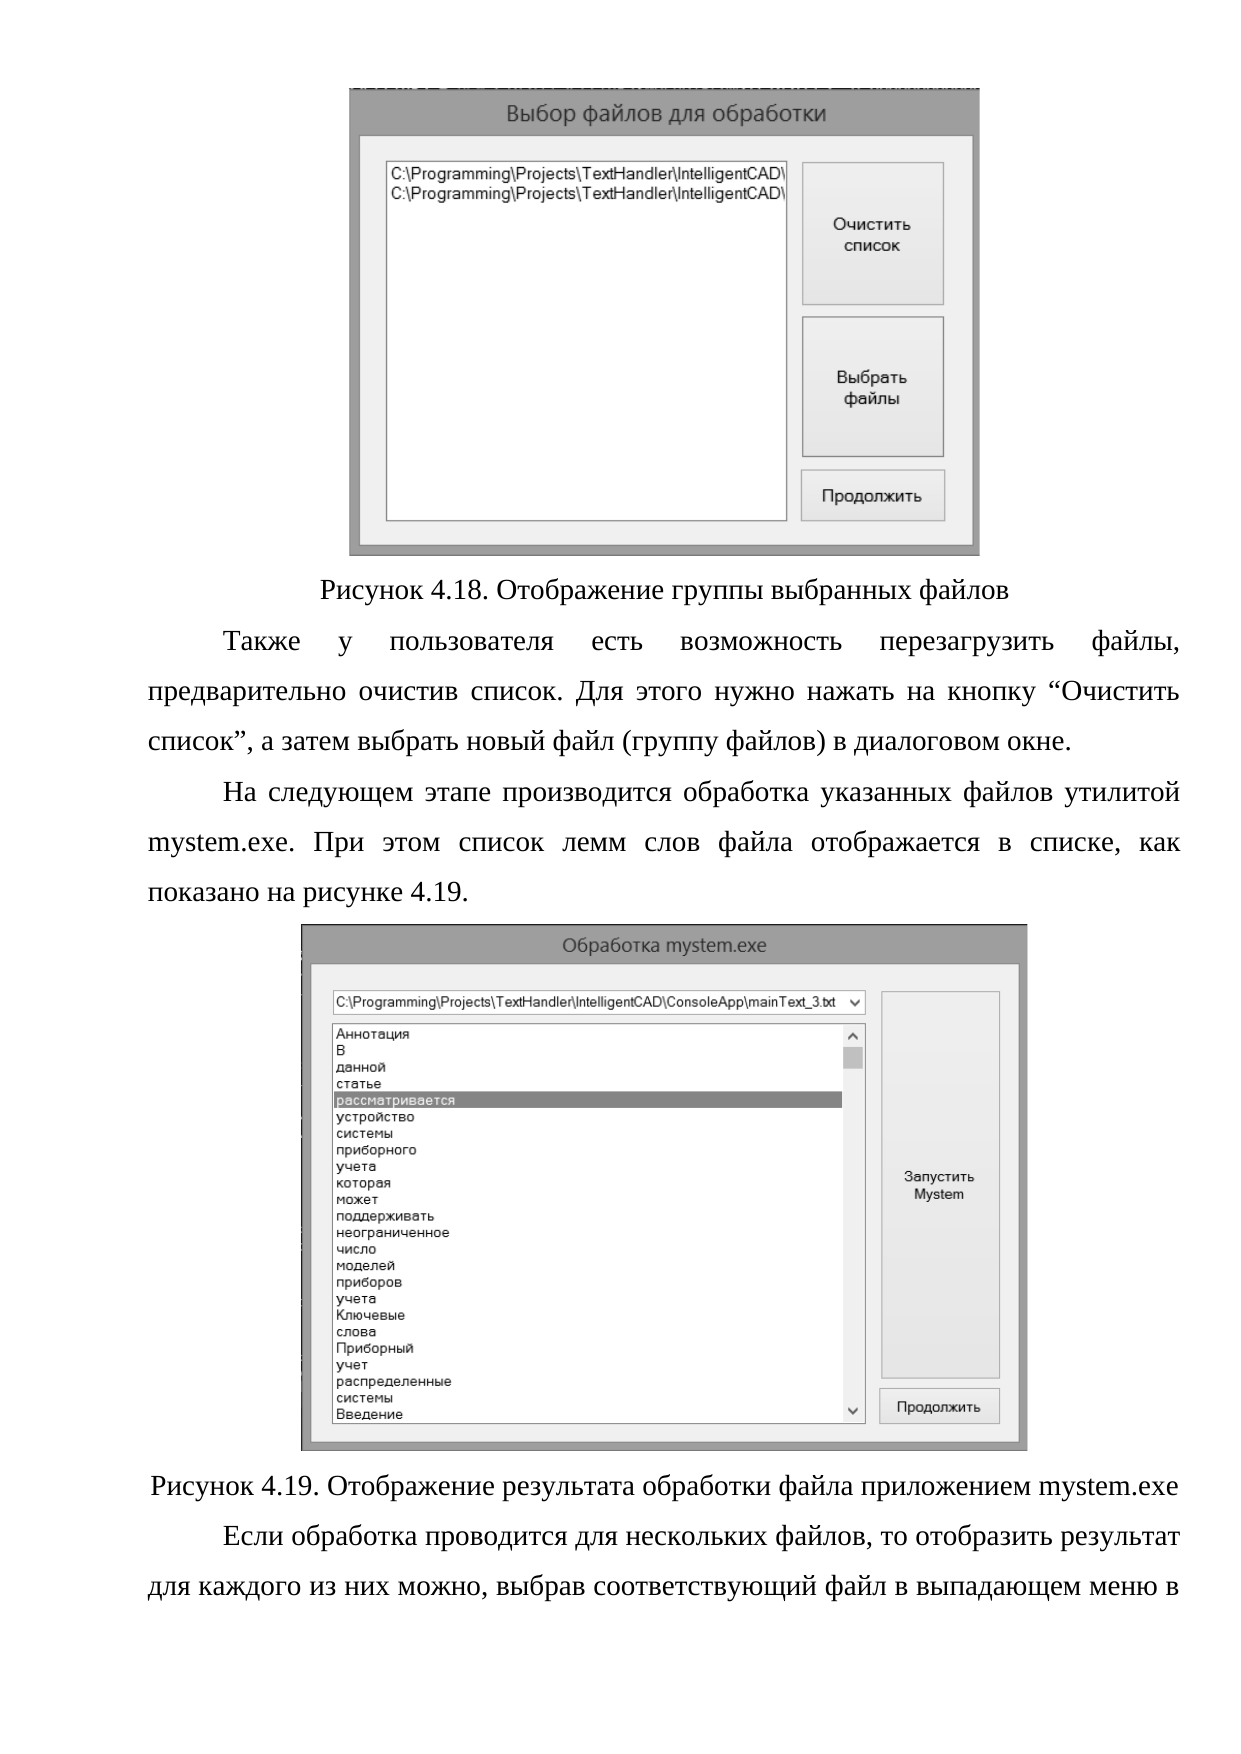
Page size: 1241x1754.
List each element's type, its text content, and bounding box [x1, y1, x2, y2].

text Рисунок 4.18. Отображение группы выбранных файлов [148, 572, 1181, 606]
text Рисунок 4.19. Отображение результата обработки файла приложением mystem.exe [148, 1468, 1181, 1501]
text Также у пользователя есть возможность перезагрузить файлы, предварительно очистив список. Для этого нужно нажать на кнопку “Очистить список”, а затем выбрать новый файл (группу файлов) в диалоговом окне. [148, 623, 1181, 757]
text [148, 1518, 1181, 1602]
text На следующем этапе производится обработка указанных файлов утилитой mystem.exe. При этом список лемм слов файла отображается в списке, как показано на рисунке 4.19. [148, 774, 1181, 908]
